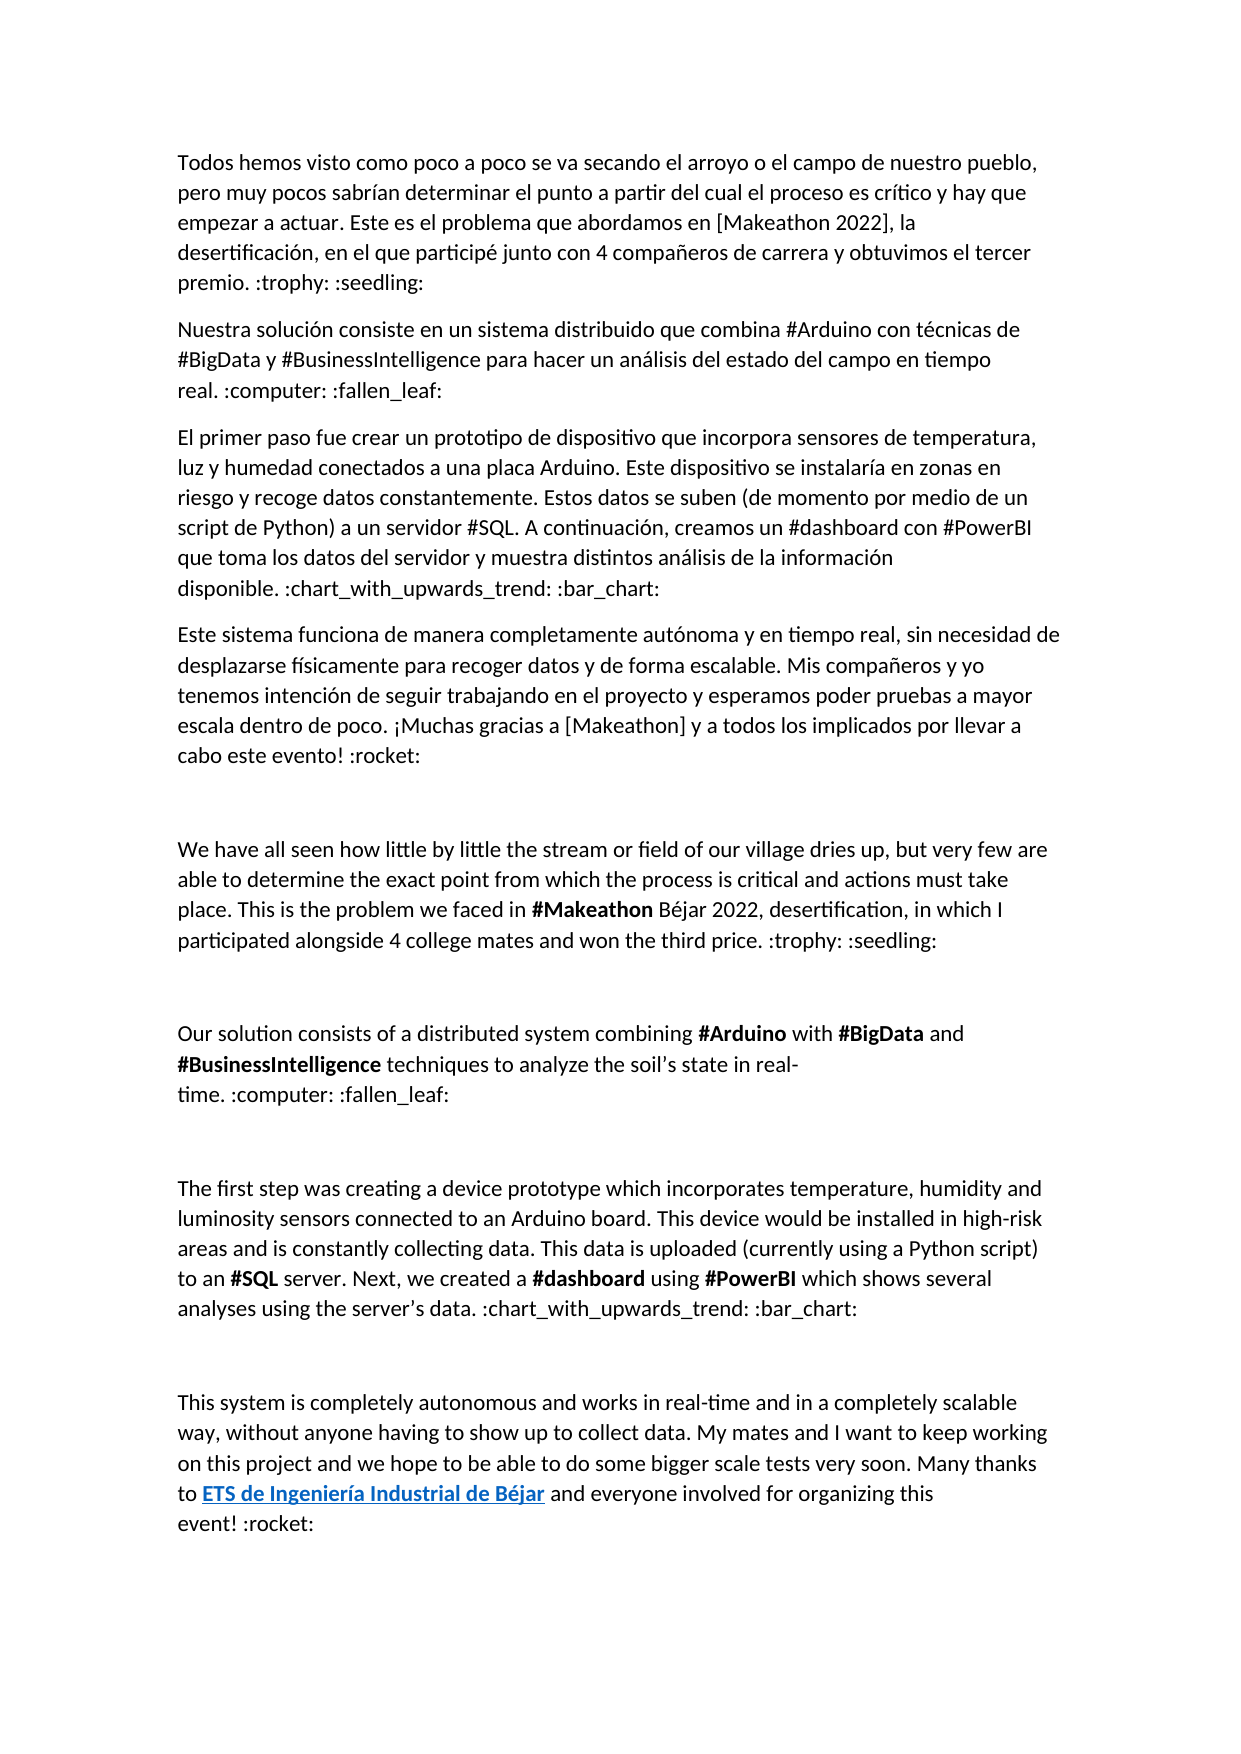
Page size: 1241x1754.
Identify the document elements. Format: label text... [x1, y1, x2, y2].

text Este sistema funciona de manera completamente autónoma y en tiempo real, sin necesidad de desplazarse físicamente para recoger datos y de forma escalable. Mis compañeros y yo tenemos intención de seguir trabajando en el proyecto y esperamos poder pruebas a mayor escala dentro de poco. ¡Muchas gracias a [Makeathon] y a todos los implicados por llevar a cabo este evento! :rocket: [177, 621, 1063, 769]
text The first step was creating a device prototype which incorporates temperature, humidity and luminosity sensors connected to an Arduino board. This device would be installed in high-risk areas and is constantly collecting data. This data is uploaded (currently using a Python script) to an #SQL server. Next, we created a #dashboard using #PowerBI which shows several analyses using the server’s data. :chart_with_upwards_trend: :bar_chart: [177, 1174, 1063, 1322]
text Our solution consists of a distributed system combining #Arduino with #BigData and #BusinessIntelligence techniques to analyze the soil’s state in real-time. :computer: :fallen_leaf: [177, 1019, 1063, 1108]
text This system is completely autonomous and works in real-time and in a completely scalable way, without anyone having to show up to collect data. My mates and I want to keep working on this project and we hope to be able to do some bigger scale tests very soon. Many thanks to ETS de Ingeniería Industrial de Béjar and everyone involved for organizing this event! :rocket: [177, 1388, 1063, 1537]
text Todos hemos visto como poco a poco se va secando el arroyo o el campo de nuestro pueblo, pero muy pocos sabrían determinar el punto a partir del cual el proceso es crítico y hay que empezar a actuar. Este es el problema que abordamos en [Makeathon 2022], la desertificación, en el que participé junto con 4 compañeros de carrera y obtuvimos el tercer premio. :trophy: :seedling: [177, 148, 1063, 296]
text Nuestra solución consiste en un sistema distribuido que combina #Arduino con técnicas de #BigData y #BusinessIntelligence para hacer un análisis del estado del campo en tiempo real. :computer: :fallen_leaf: [177, 315, 1063, 404]
text We have all seen how little by little the stream or field of our village dries up, but very few are able to determine the exact point from which the process is critical and actions must take place. This is the problem we faced in #Makeathon Béjar 2022, desertification, in which I participated alongside 4 college mates and won the third price. :trophy: :seedling: [177, 835, 1063, 954]
text El primer paso fue crear un prototipo de dispositivo que incorpora sensores de temperatura, luz y humedad conectados a una placa Arduino. Este dispositivo se instalaría en zonas en riesgo y recoge datos constantemente. Estos datos se suben (de momento por medio de un script de Python) a un servidor #SQL. A continuación, creamos un #dashboard con #PowerBI que toma los datos del servidor y muestra distintos análisis de la información disponible. :chart_with_upwards_trend: :bar_chart: [177, 423, 1063, 602]
